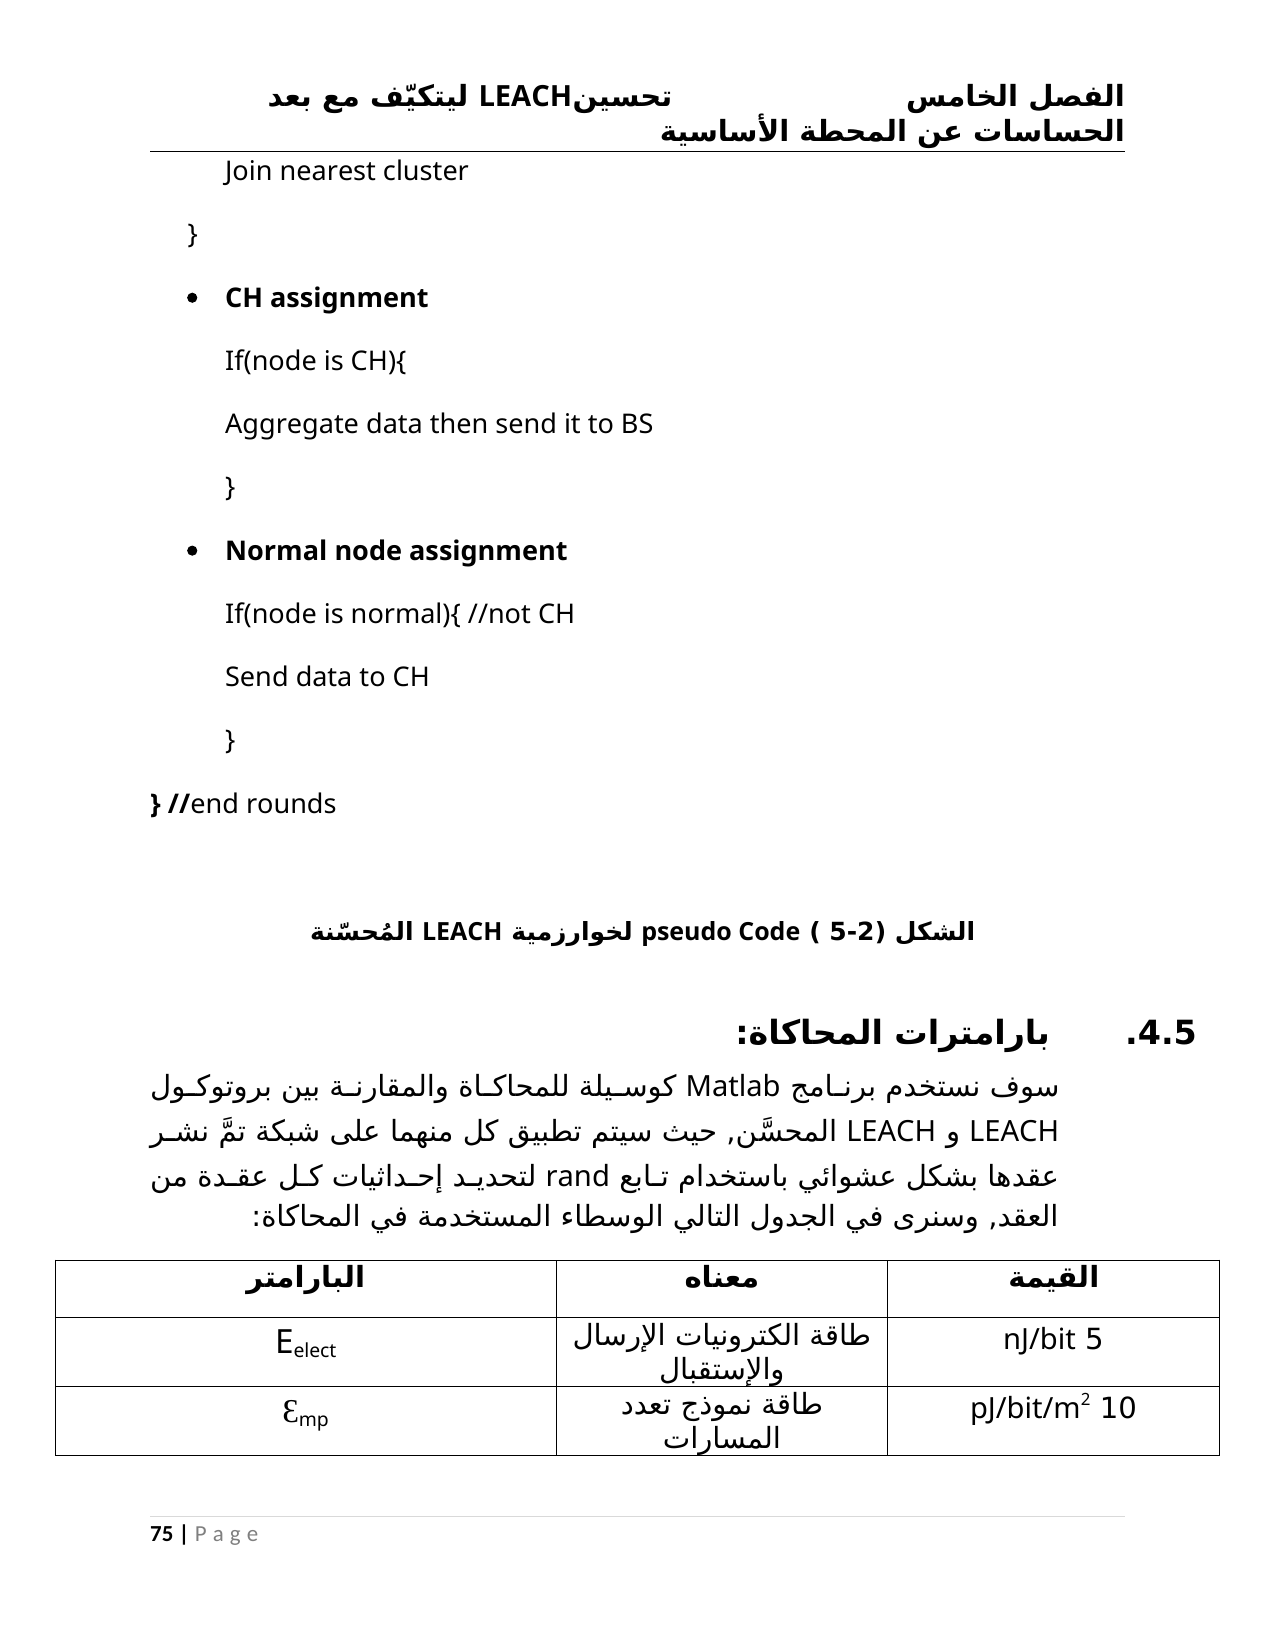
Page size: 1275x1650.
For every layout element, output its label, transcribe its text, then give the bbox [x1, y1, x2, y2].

text Send data to CH [150, 658, 1125, 694]
table_header القيمة [888, 1261, 1219, 1317]
text الشكل (2-5 ) pseudo Code لخوارزمية LEACH المُحسّنة [150, 914, 1125, 948]
text If(node is CH){ [150, 341, 1125, 378]
text } //end rounds [150, 784, 1125, 821]
text Join nearest cluster [150, 152, 1125, 189]
table_header معناه [557, 1261, 887, 1317]
text } [150, 215, 1125, 252]
table_header البارامتر [56, 1261, 556, 1317]
list سوف نستخدم برنامج Matlab كوسيلة للمحاكاة والمقارنة بين بروتوكول LEACH و LEACH المحسَّن, حيث سيتم تطبيق كل منهما على شبكة تمَّ نشر عقدها بشكل عشوائي باستخدام تابع rand لتحديد إحداثيات كل عقدة من العقد, وسنرى في الجدول التالي الوسطاء المستخدمة في المحاكاة: [150, 1065, 1059, 1234]
table_cell 5 nJ/bit [888, 1318, 1219, 1386]
table_cell Ԑmp [56, 1387, 556, 1455]
table_cell Eelect [56, 1318, 556, 1386]
table_cell 10 pJ/bit/m2 [888, 1387, 1219, 1455]
text } [150, 468, 1125, 505]
text If(node is normal){ //not CH [150, 594, 1125, 631]
list بارامترات المحاكاة: [150, 1013, 1125, 1052]
table_cell طاقة نموذج تعدد المسارات [557, 1387, 887, 1455]
text } [150, 721, 1125, 758]
list CH assignment [187, 278, 1125, 315]
list Normal node assignment [187, 531, 1125, 568]
table_cell طاقة الكترونيات الإرسال والإستقبال [557, 1318, 887, 1386]
text Aggregate data then send it to BS [150, 405, 1125, 442]
